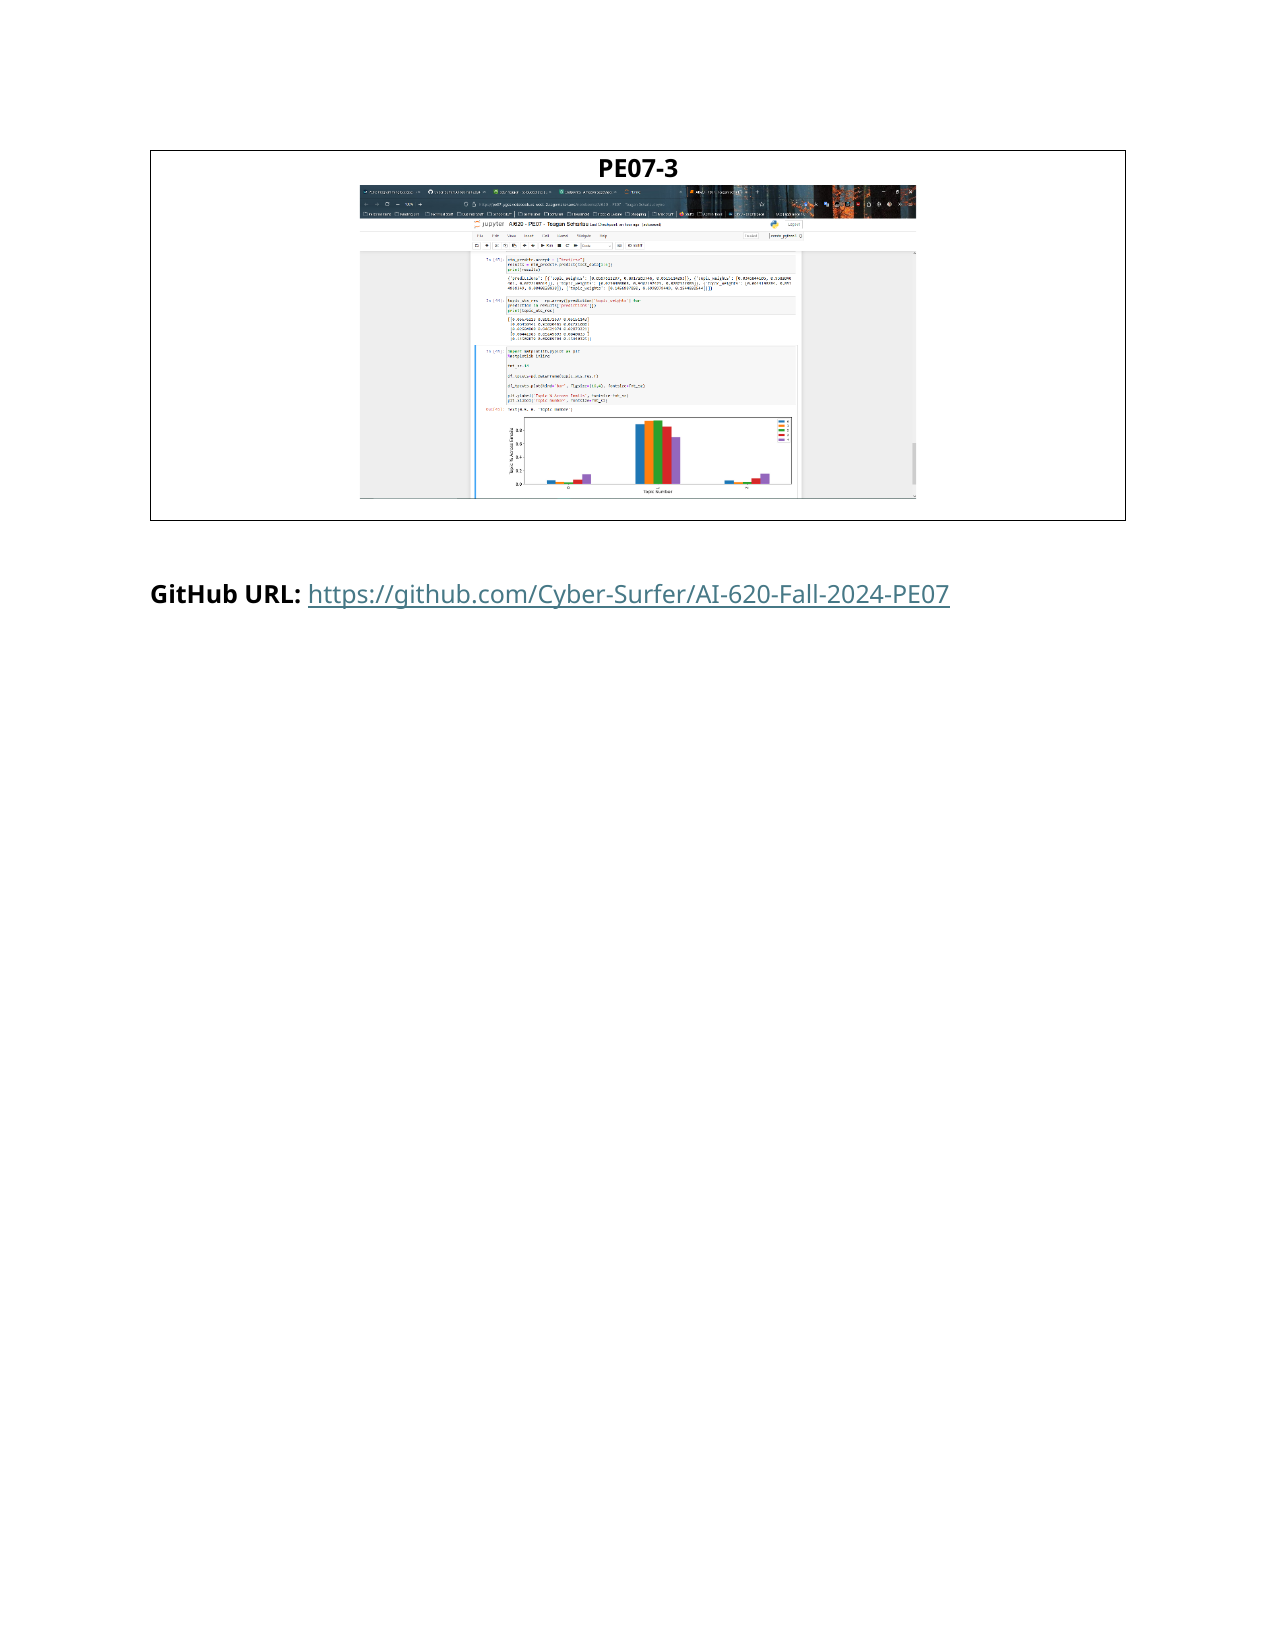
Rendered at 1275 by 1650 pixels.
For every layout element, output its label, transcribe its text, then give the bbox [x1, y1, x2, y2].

table_cell PE07-3 [151, 151, 1125, 520]
picture [359, 185, 917, 499]
text GitHub URL: https://github.com/Cyber-Surfer/AI-620-Fall-2024-PE07 [150, 577, 1125, 611]
